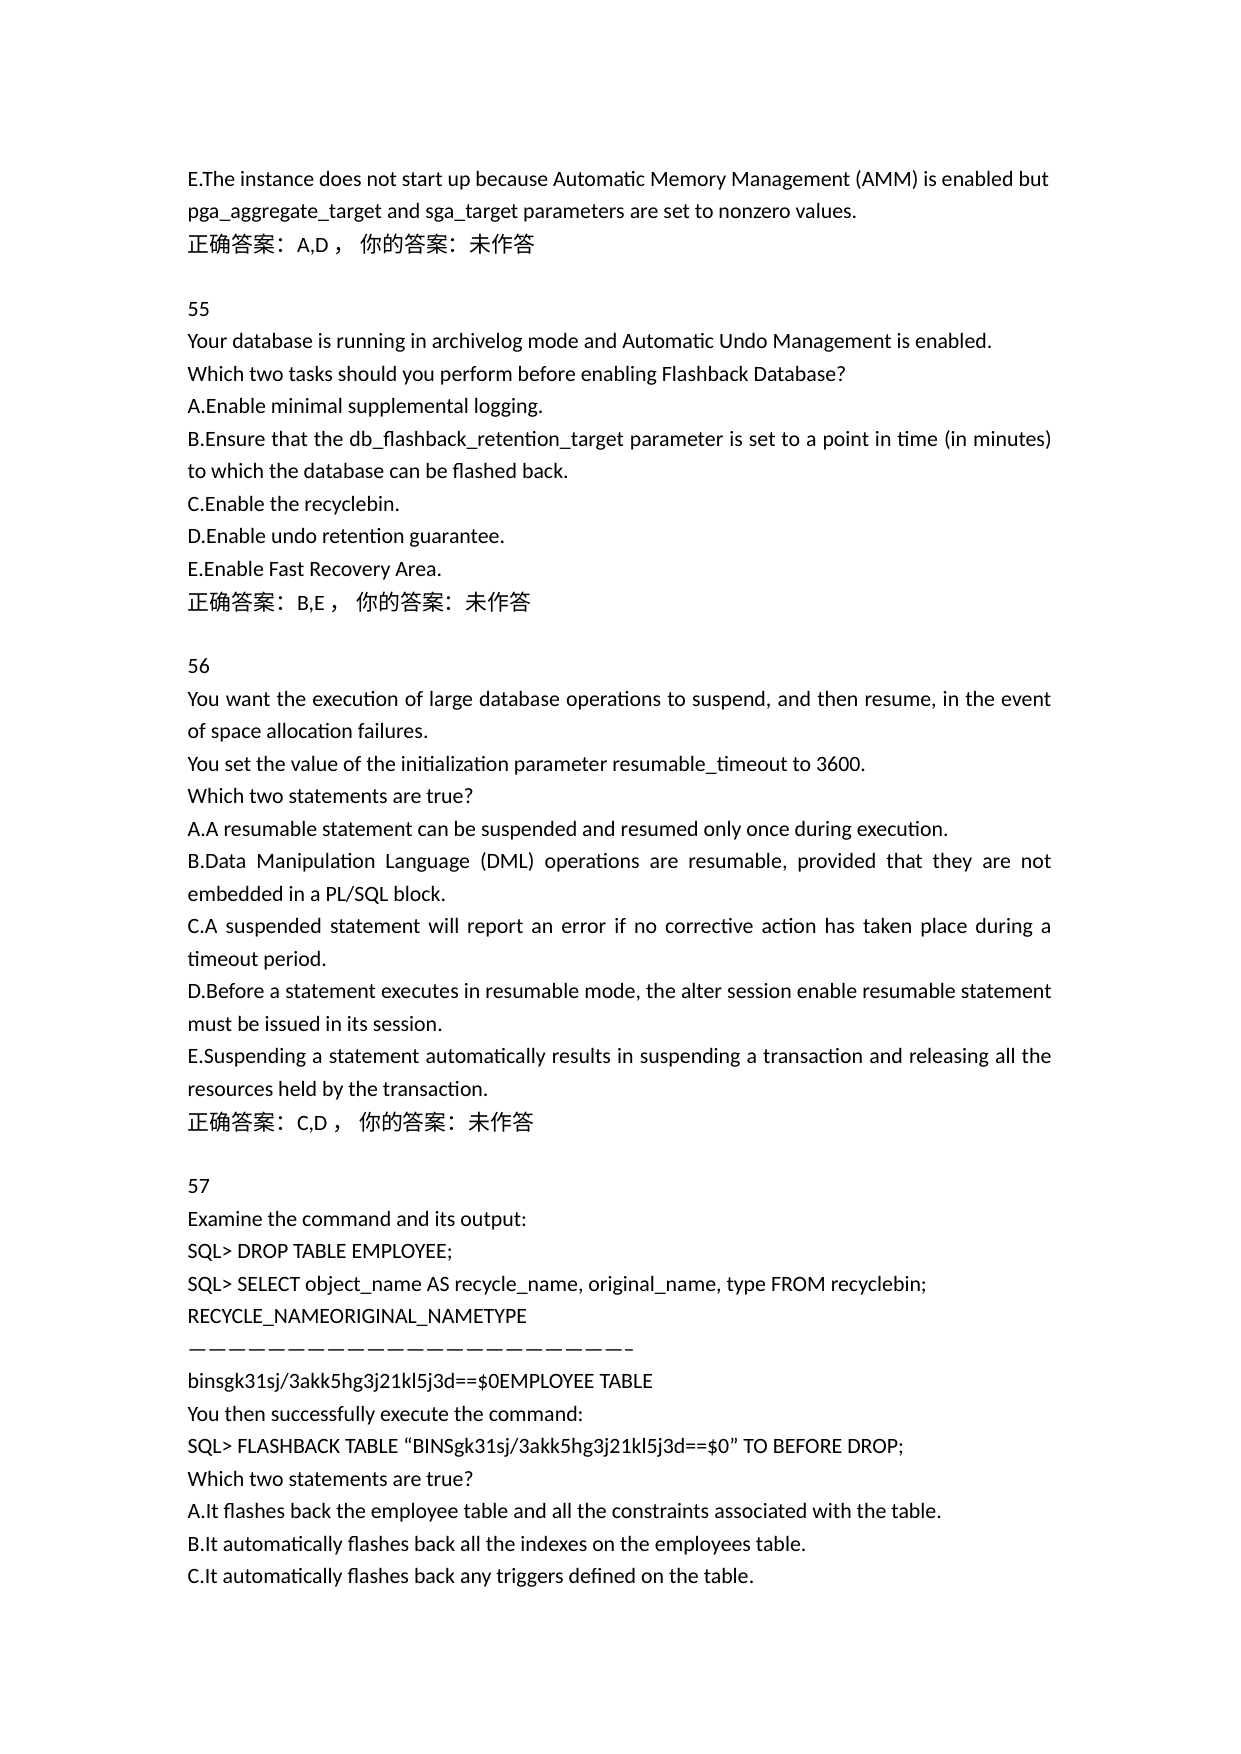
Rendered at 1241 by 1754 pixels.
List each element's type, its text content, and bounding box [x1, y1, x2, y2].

text Which two tasks should you perform before enabling Flashback Database? [187, 357, 1053, 389]
text pga_aggregate_target and sga_target parameters are set to nonzero values. [187, 194, 1053, 227]
text 55 [187, 292, 1053, 324]
text E.Suspending a statement automatically results in suspending a transaction and releasing all the resources held by the transaction. [187, 1039, 1053, 1104]
text 正确答案：A,D ， 你的答案：未作答 [187, 227, 1053, 259]
text C.Enable the recyclebin. [187, 487, 1053, 519]
text A.Enable minimal supplemental logging. [187, 389, 1053, 422]
text SQL> SELECT object_name AS recycle_name, original_name, type FROM recyclebin; [187, 1267, 1053, 1299]
text SQL> DROP TABLE EMPLOYEE; [187, 1234, 1053, 1267]
text B.Data Manipulation Language (DML) operations are resumable, provided that they are not embedded in a PL/SQL block. [187, 844, 1053, 909]
text Which two statements are true? [187, 1462, 1053, 1494]
text A.It flashes back the employee table and all the constraints associated with the table. [187, 1494, 1053, 1527]
text SQL> FLASHBACK TABLE “BINSgk31sj/3akk5hg3j21kl5j3d==$0” TO BEFORE DROP; [187, 1429, 1053, 1462]
text C.It automatically flashes back any triggers defined on the table. [187, 1559, 1053, 1592]
text B.Ensure that the db_flashback_retention_target parameter is set to a point in time (in minutes) to which the database can be flashed back. [187, 422, 1053, 487]
text RECYCLE_NAMEORIGINAL_NAMETYPE [187, 1299, 1053, 1332]
text E.The instance does not start up because Automatic Memory Management (AMM) is enabled but [187, 162, 1053, 194]
text A.A resumable statement can be suspended and resumed only once during execution. [187, 812, 1053, 844]
text 56 [187, 649, 1053, 682]
text D.Enable undo retention guarantee. [187, 519, 1053, 552]
text Which two statements are true? [187, 779, 1053, 812]
text You then successfully execute the command: [187, 1397, 1053, 1429]
text 正确答案：C,D ， 你的答案：未作答 [187, 1104, 1053, 1137]
text You set the value of the initialization parameter resumable_timeout to 3600. [187, 747, 1053, 779]
text 正确答案：B,E ， 你的答案：未作答 [187, 584, 1053, 617]
text D.Before a statement executes in resumable mode, the alter session enable resumable statement must be issued in its session. [187, 974, 1053, 1039]
text Examine the command and its output: [187, 1202, 1053, 1234]
text B.It automatically flashes back all the indexes on the employees table. [187, 1527, 1053, 1559]
text binsgk31sj/3akk5hg3j21kl5j3d==$0EMPLOYEE TABLE [187, 1364, 1053, 1397]
text Your database is running in archivelog mode and Automatic Undo Management is enabled. [187, 324, 1053, 357]
text ——————————————————————– [187, 1332, 1053, 1364]
text E.Enable Fast Recovery Area. [187, 552, 1053, 584]
text You want the execution of large database operations to suspend, and then resume, in the event of space allocation failures. [187, 682, 1053, 747]
text C.A suspended statement will report an error if no corrective action has taken place during a timeout period. [187, 909, 1053, 974]
text 57 [187, 1169, 1053, 1202]
